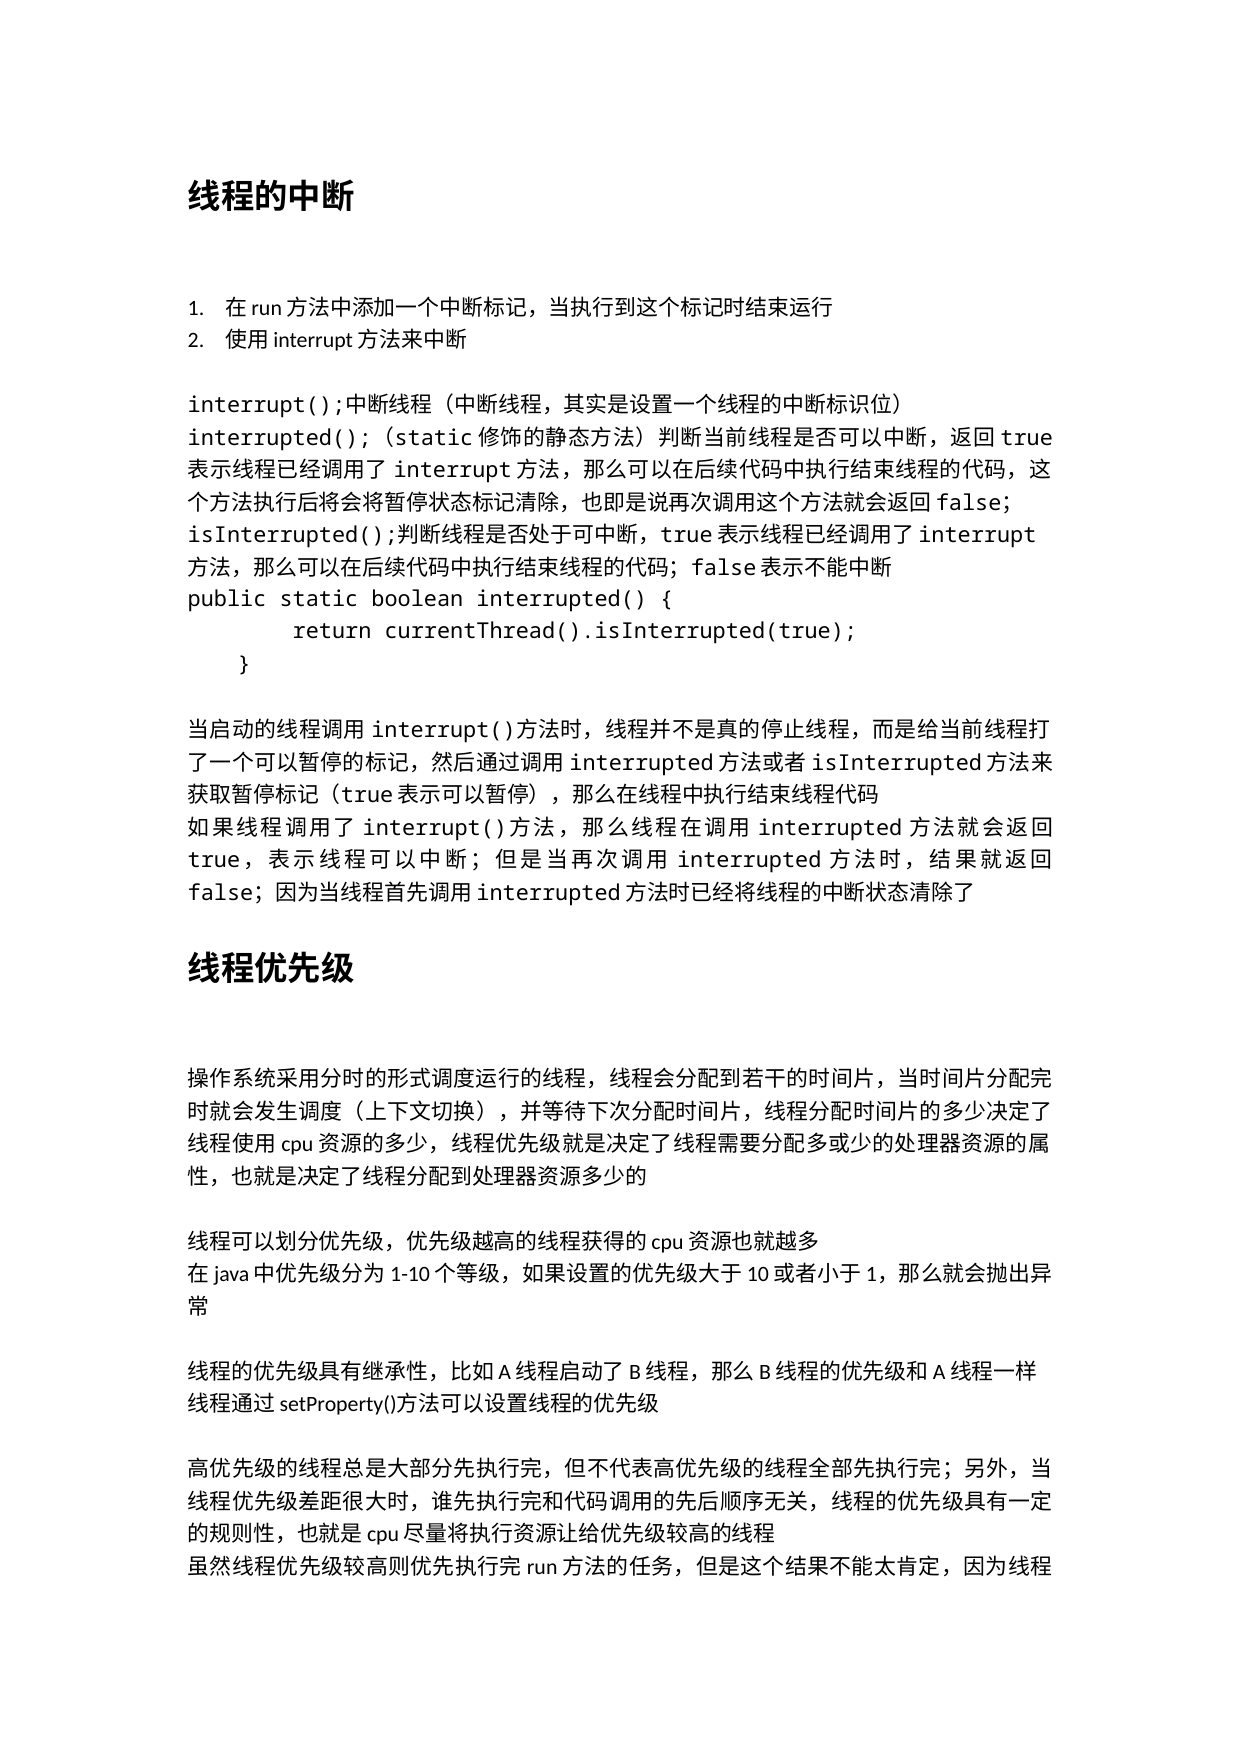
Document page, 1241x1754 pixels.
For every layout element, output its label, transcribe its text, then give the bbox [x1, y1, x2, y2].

list 在run方法中添加一个中断标记，当执行到这个标记时结束运行 [187, 289, 1053, 322]
text 高优先级的线程总是大部分先执行完，但不代表高优先级的线程全部先执行完；另外，当线程优先级差距很大时，谁先执行完和代码调用的先后顺序无关，线程的优先级具有一定的规则性，也就是cpu尽量将执行资源让给优先级较高的线程 [187, 1451, 1053, 1548]
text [187, 1548, 1053, 1581]
text return currentThread().isInterrupted(true); [187, 614, 1053, 647]
text public static boolean interrupted() { [187, 582, 1053, 614]
text interrupt();中断线程（中断线程，其实是设置一个线程的中断标识位） [187, 387, 1053, 419]
text 线程通过setProperty()方法可以设置线程的优先级 [187, 1386, 1053, 1418]
text interrupted();（static修饰的静态方法）判断当前线程是否可以中断，返回true表示线程已经调用了interrupt方法，那么可以在后续代码中执行结束线程的代码，这个方法执行后将会将暂停状态标记清除，也即是说再次调用这个方法就会返回false； [187, 419, 1053, 517]
text isInterrupted();判断线程是否处于可中断，true表示线程已经调用了interrupt方法，那么可以在后续代码中执行结束线程的代码；false表示不能中断 [187, 517, 1053, 582]
text 当启动的线程调用interrupt()方法时，线程并不是真的停止线程，而是给当前线程打了一个可以暂停的标记，然后通过调用interrupted方法或者isInterrupted方法来获取暂停标记（true表示可以暂停），那么在线程中执行结束线程代码 [187, 712, 1053, 809]
text 线程可以划分优先级，优先级越高的线程获得的cpu资源也就越多 [187, 1223, 1053, 1256]
text 操作系统采用分时的形式调度运行的线程，线程会分配到若干的时间片，当时间片分配完时就会发生调度（上下文切换），并等待下次分配时间片，线程分配时间片的多少决定了线程使用cpu资源的多少，线程优先级就是决定了线程需要分配多或少的处理器资源的属性，也就是决定了线程分配到处理器资源多少的 [187, 1061, 1053, 1191]
text 在java中优先级分为1-10个等级，如果设置的优先级大于10或者小于1，那么就会抛出异常 [187, 1256, 1053, 1321]
subtitle 线程优先级 [187, 934, 1053, 999]
text 如果线程调用了interrupt()方法，那么线程在调用interrupted方法就会返回true，表示线程可以中断；但是当再次调用interrupted方法时，结果就返回false；因为当线程首先调用interrupted方法时已经将线程的中断状态清除了 [187, 809, 1053, 907]
list 使用interrupt方法来中断 [187, 322, 1053, 354]
subtitle 线程的中断 [187, 162, 1053, 227]
text 线程的优先级具有继承性，比如A线程启动了B线程，那么B线程的优先级和A线程一样 [187, 1353, 1053, 1386]
text } [187, 647, 1053, 679]
